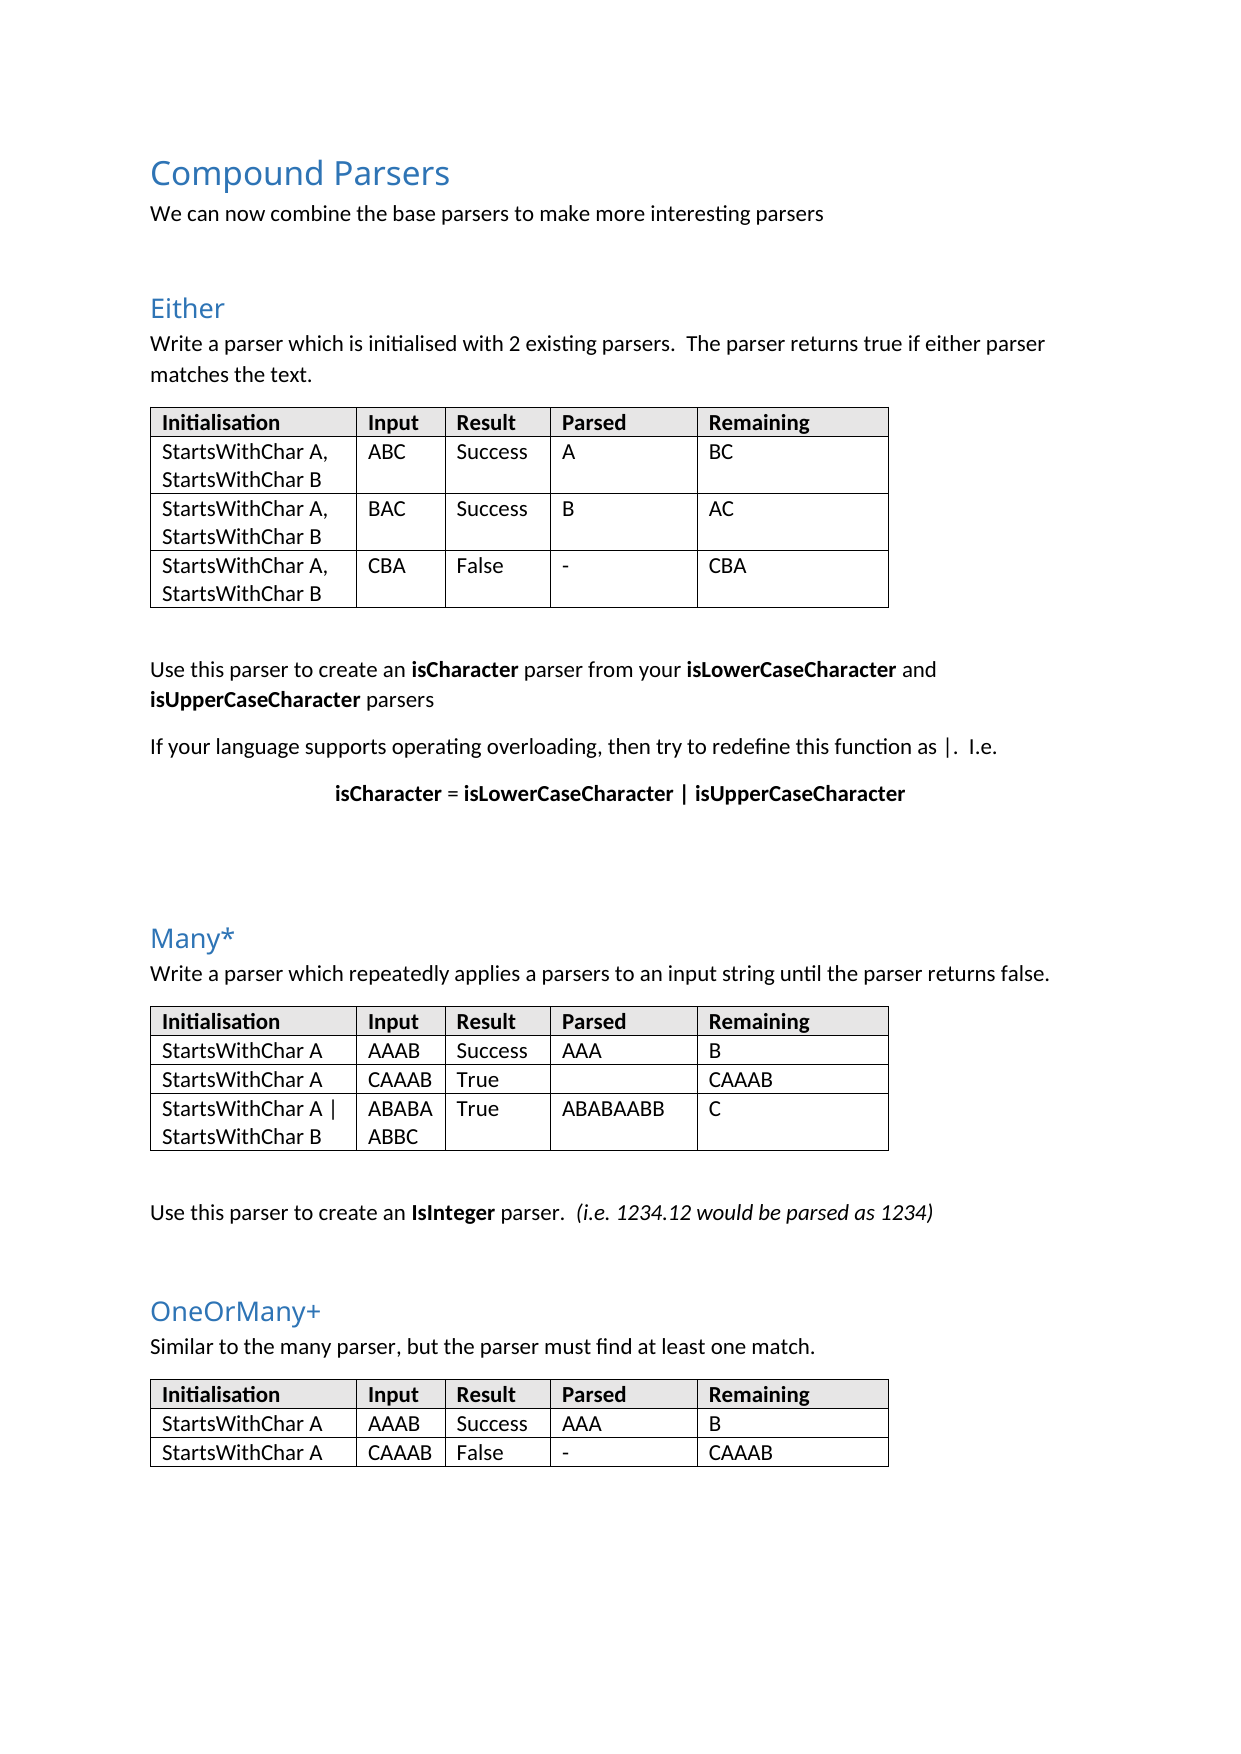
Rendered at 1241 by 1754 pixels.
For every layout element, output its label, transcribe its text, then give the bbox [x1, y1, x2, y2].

table_cell True [446, 1094, 550, 1150]
text Write a parser which is initialised with 2 existing parsers. The parser returns true if either parser matches the text. [150, 329, 1090, 388]
table_cell CAAAB [698, 1065, 888, 1093]
table_cell CBA [698, 551, 888, 607]
table_cell - [551, 1438, 697, 1466]
table_cell CAAAB [698, 1438, 888, 1466]
table_header Result [446, 408, 550, 436]
table_header Initialisation [151, 1380, 356, 1408]
table_cell CAAAB [357, 1065, 445, 1093]
table_cell StartsWithChar A [151, 1065, 356, 1093]
table_header Parsed [551, 1380, 697, 1408]
text Use this parser to create an IsInteger parser. (i.e. 1234.12 would be parsed as 1234) [150, 1198, 1090, 1226]
table_header Remaining [698, 408, 888, 436]
table_cell StartsWithChar A [151, 1409, 356, 1437]
table_cell False [446, 551, 550, 607]
table_cell StartsWithChar A, StartsWithChar B [151, 551, 356, 607]
table_cell AAAB [357, 1409, 445, 1437]
text Write a parser which repeatedly applies a parsers to an input string until the parser returns false. [150, 959, 1090, 987]
table_cell BC [698, 437, 888, 493]
table_cell A [551, 437, 697, 493]
table_cell B [551, 494, 697, 550]
table_cell CAAAB [357, 1438, 445, 1466]
table_cell Success [446, 1036, 550, 1064]
table_cell StartsWithChar A [151, 1438, 356, 1466]
table_header Remaining [698, 1007, 888, 1035]
table_cell C [698, 1094, 888, 1150]
table_cell Success [446, 437, 550, 493]
table_header Input [357, 1007, 445, 1035]
table_cell Success [446, 494, 550, 550]
text Similar to the many parser, but the parser must find at least one match. [150, 1332, 1090, 1360]
table_cell False [446, 1438, 550, 1466]
table_header Result [446, 1007, 550, 1035]
table_cell True [446, 1065, 550, 1093]
table_header Input [357, 1380, 445, 1408]
table_header Remaining [698, 1380, 888, 1408]
text If your language supports operating overloading, then try to redefine this function as |. I.e. [150, 732, 1090, 760]
subtitle Compound Parsers [150, 150, 1090, 195]
table_cell - [551, 551, 697, 607]
table_header Parsed [551, 1007, 697, 1035]
table_cell ABABAABB [551, 1094, 697, 1150]
table_cell [551, 1065, 697, 1093]
text isCharacter = isLowerCaseCharacter | isUpperCaseCharacter [150, 779, 1090, 807]
table_cell AAA [551, 1409, 697, 1437]
subtitle OneOrMany+ [150, 1292, 1090, 1329]
table_header Result [446, 1380, 550, 1408]
table_cell Success [446, 1409, 550, 1437]
table_cell ABABAABBC [357, 1094, 445, 1150]
subtitle Many* [150, 919, 1090, 956]
table_header Parsed [551, 408, 697, 436]
table_cell CBA [357, 551, 445, 607]
table_cell ABC [357, 437, 445, 493]
text We can now combine the base parsers to make more interesting parsers [150, 199, 1090, 227]
table_cell BAC [357, 494, 445, 550]
table_cell StartsWithChar A [151, 1036, 356, 1064]
table_header Input [357, 408, 445, 436]
table_cell AAAB [357, 1036, 445, 1064]
table_cell AC [698, 494, 888, 550]
table_cell B [698, 1409, 888, 1437]
table_header Initialisation [151, 1007, 356, 1035]
table_cell StartsWithChar A, StartsWithChar B [151, 437, 356, 493]
table_cell StartsWithChar A | StartsWithChar B [151, 1094, 356, 1150]
table_cell B [698, 1036, 888, 1064]
table_header Initialisation [151, 408, 356, 436]
table_cell AAA [551, 1036, 697, 1064]
subtitle Either [150, 290, 1090, 327]
table_cell StartsWithChar A, StartsWithChar B [151, 494, 356, 550]
text Use this parser to create an isCharacter parser from your isLowerCaseCharacter and isUpperCaseCharacter parsers [150, 655, 1090, 713]
